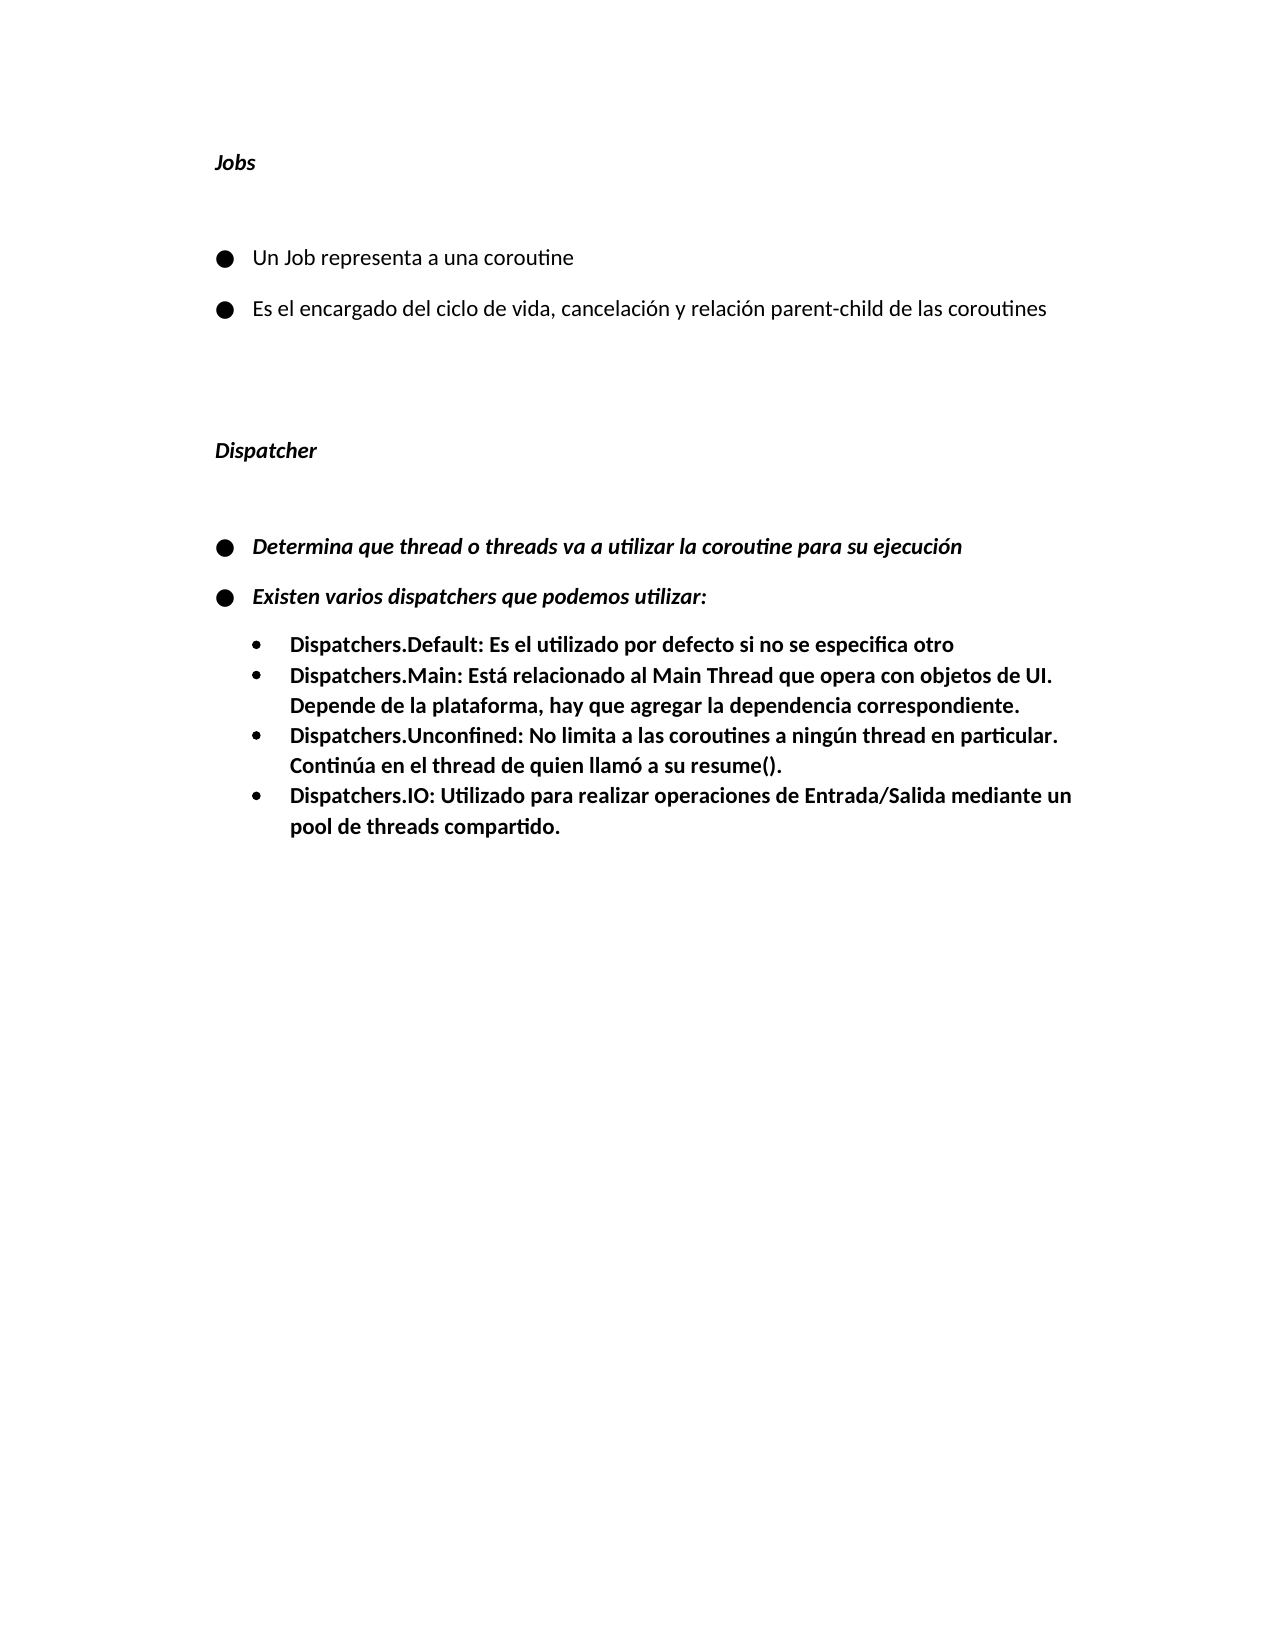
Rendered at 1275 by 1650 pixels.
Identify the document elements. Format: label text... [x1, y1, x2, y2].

list Dispatchers.Main: Está relacionado al Main Thread que opera con objetos de UI. Depende de la plataforma, hay que agregar la dependencia correspondiente. [252, 661, 1098, 719]
text Dispatcher [215, 436, 1098, 464]
list Es el encargado del ciclo de vida, cancelación y relación parent-child de las coroutines [215, 292, 1098, 323]
list Dispatchers.Unconfined: No limita a las coroutines a ningún thread en particular. Continúa en el thread de quien llamó a su resume(). [252, 721, 1098, 779]
text Jobs [215, 148, 1098, 176]
list Existen varios dispatchers que podemos utilizar: [215, 580, 1098, 611]
list Dispatchers.IO: Utilizado para realizar operaciones de Entrada/Salida mediante un pool de threads compartido. [252, 782, 1098, 840]
list Determina que thread o threads va a utilizar la coroutine para su ejecución [215, 530, 1098, 561]
list Dispatchers.Default: Es el utilizado por defecto si no se especifica otro [252, 631, 1098, 658]
list Un Job representa a una coroutine [215, 241, 1098, 273]
